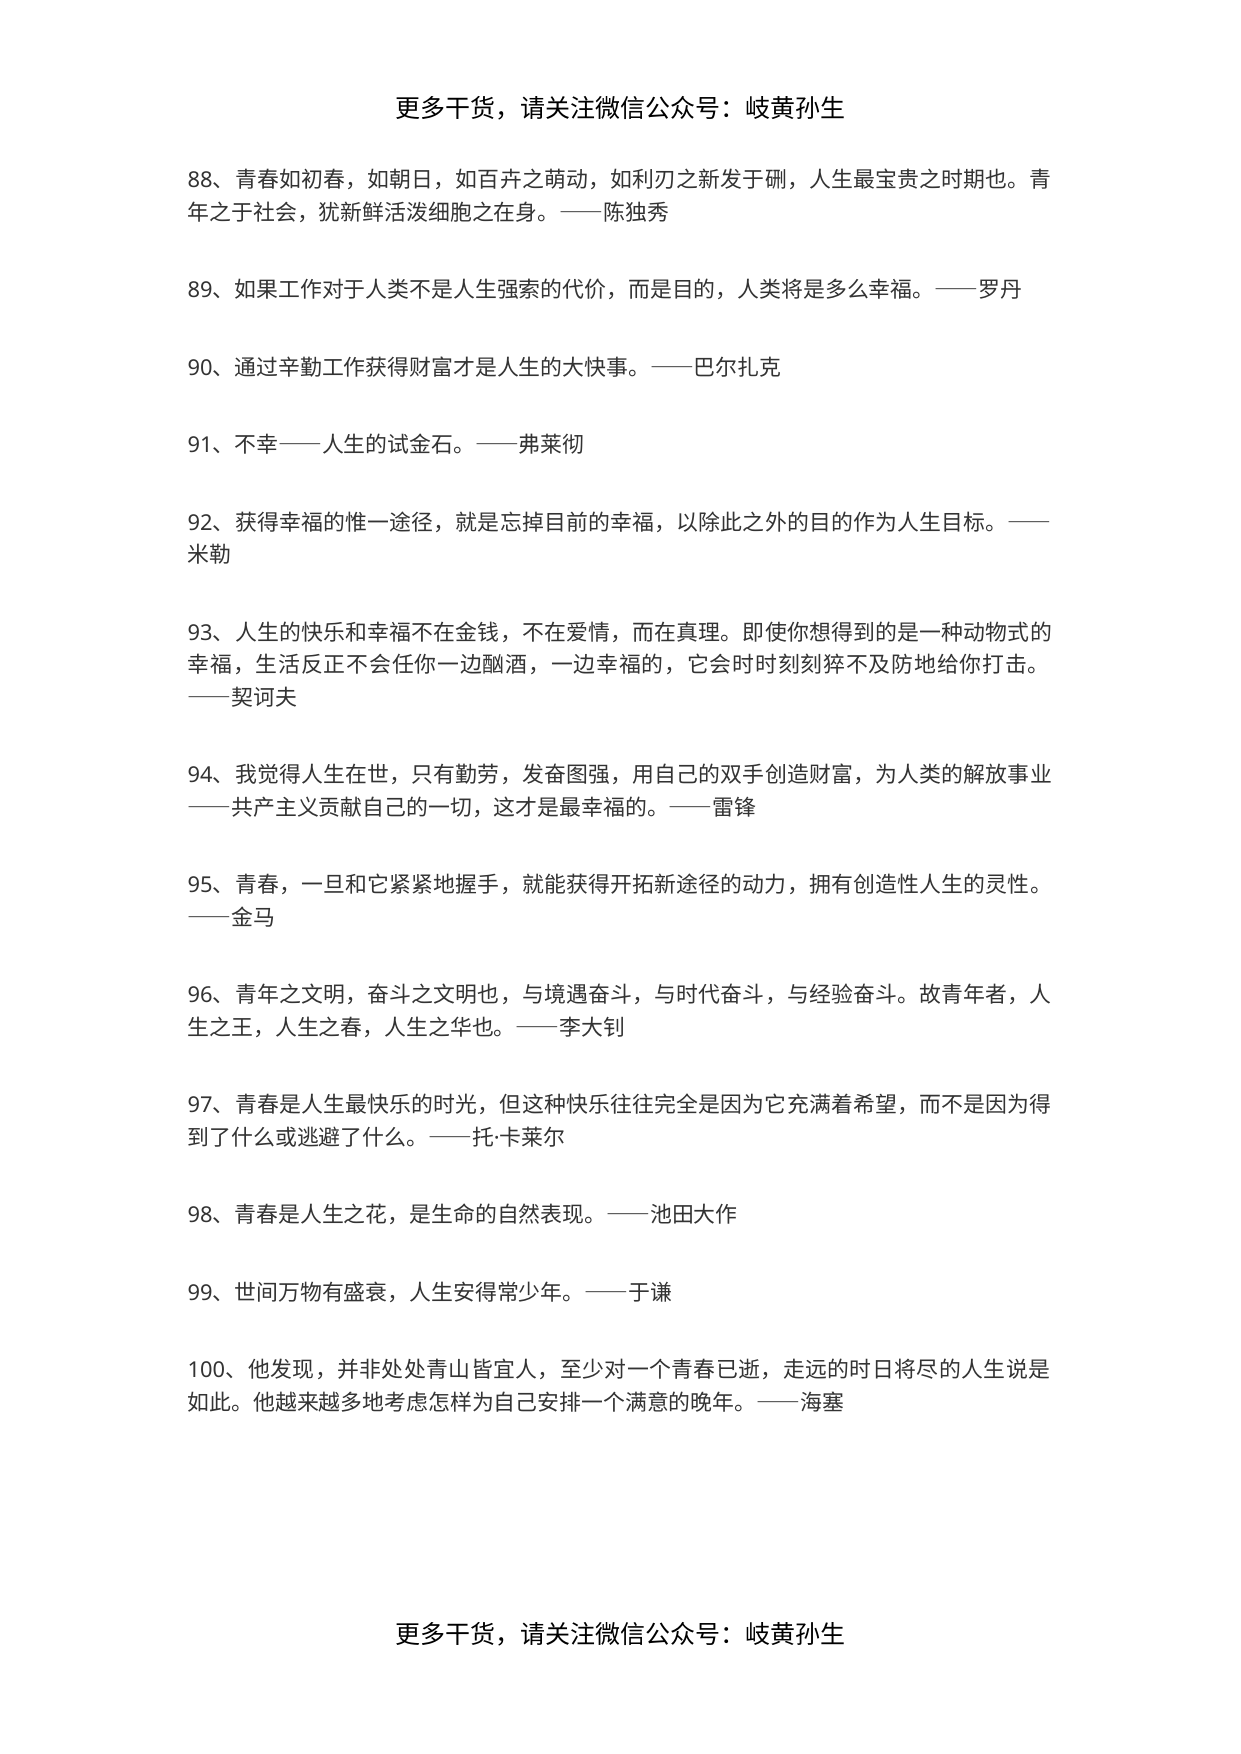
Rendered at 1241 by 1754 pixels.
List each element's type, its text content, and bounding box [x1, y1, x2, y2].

text 94、我觉得人生在世，只有勤劳，发奋图强，用自己的双手创造财富，为人类的解放事业——共产主义贡献自己的一切，这才是最幸福的。——雷锋 [187, 724, 1053, 822]
text 99、世间万物有盛衰，人生安得常少年。——于谦 [187, 1242, 1053, 1307]
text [187, 162, 1053, 227]
text 96、青年之文明，奋斗之文明也，与境遇奋斗，与时代奋斗，与经验奋斗。故青年者，人生之王，人生之春，人生之华也。——李大钊 [187, 944, 1053, 1042]
text 91、不幸——人生的试金石。——弗莱彻 [187, 394, 1053, 459]
text 98、青春是人生之花，是生命的自然表现。——池田大作 [187, 1164, 1053, 1229]
text 89、如果工作对于人类不是人生强索的代价，而是目的，人类将是多么幸福。——罗丹 [187, 239, 1053, 304]
text 92、获得幸福的惟一途径，就是忘掉目前的幸福，以除此之外的目的作为人生目标。——米勒 [187, 472, 1053, 569]
text 97、青春是人生最快乐的时光，但这种快乐往往完全是因为它充满着希望，而不是因为得到了什么或逃避了什么。——托·卡莱尔 [187, 1054, 1053, 1152]
text 95、青春，一旦和它紧紧地握手，就能获得开拓新途径的动力，拥有创造性人生的灵性。——金马 [187, 834, 1053, 932]
text 93、人生的快乐和幸福不在金钱，不在爱情，而在真理。即使你想得到的是一种动物式的幸福，生活反正不会任你一边酗酒，一边幸福的，它会时时刻刻猝不及防地给你打击。——契诃夫 [187, 582, 1053, 712]
text 90、通过辛勤工作获得财富才是人生的大快事。——巴尔扎克 [187, 317, 1053, 382]
text 100、他发现，并非处处青山皆宜人，至少对一个青春已逝，走远的时日将尽的人生说是如此。他越来越多地考虑怎样为自己安排一个满意的晚年。——海塞 [187, 1319, 1053, 1417]
